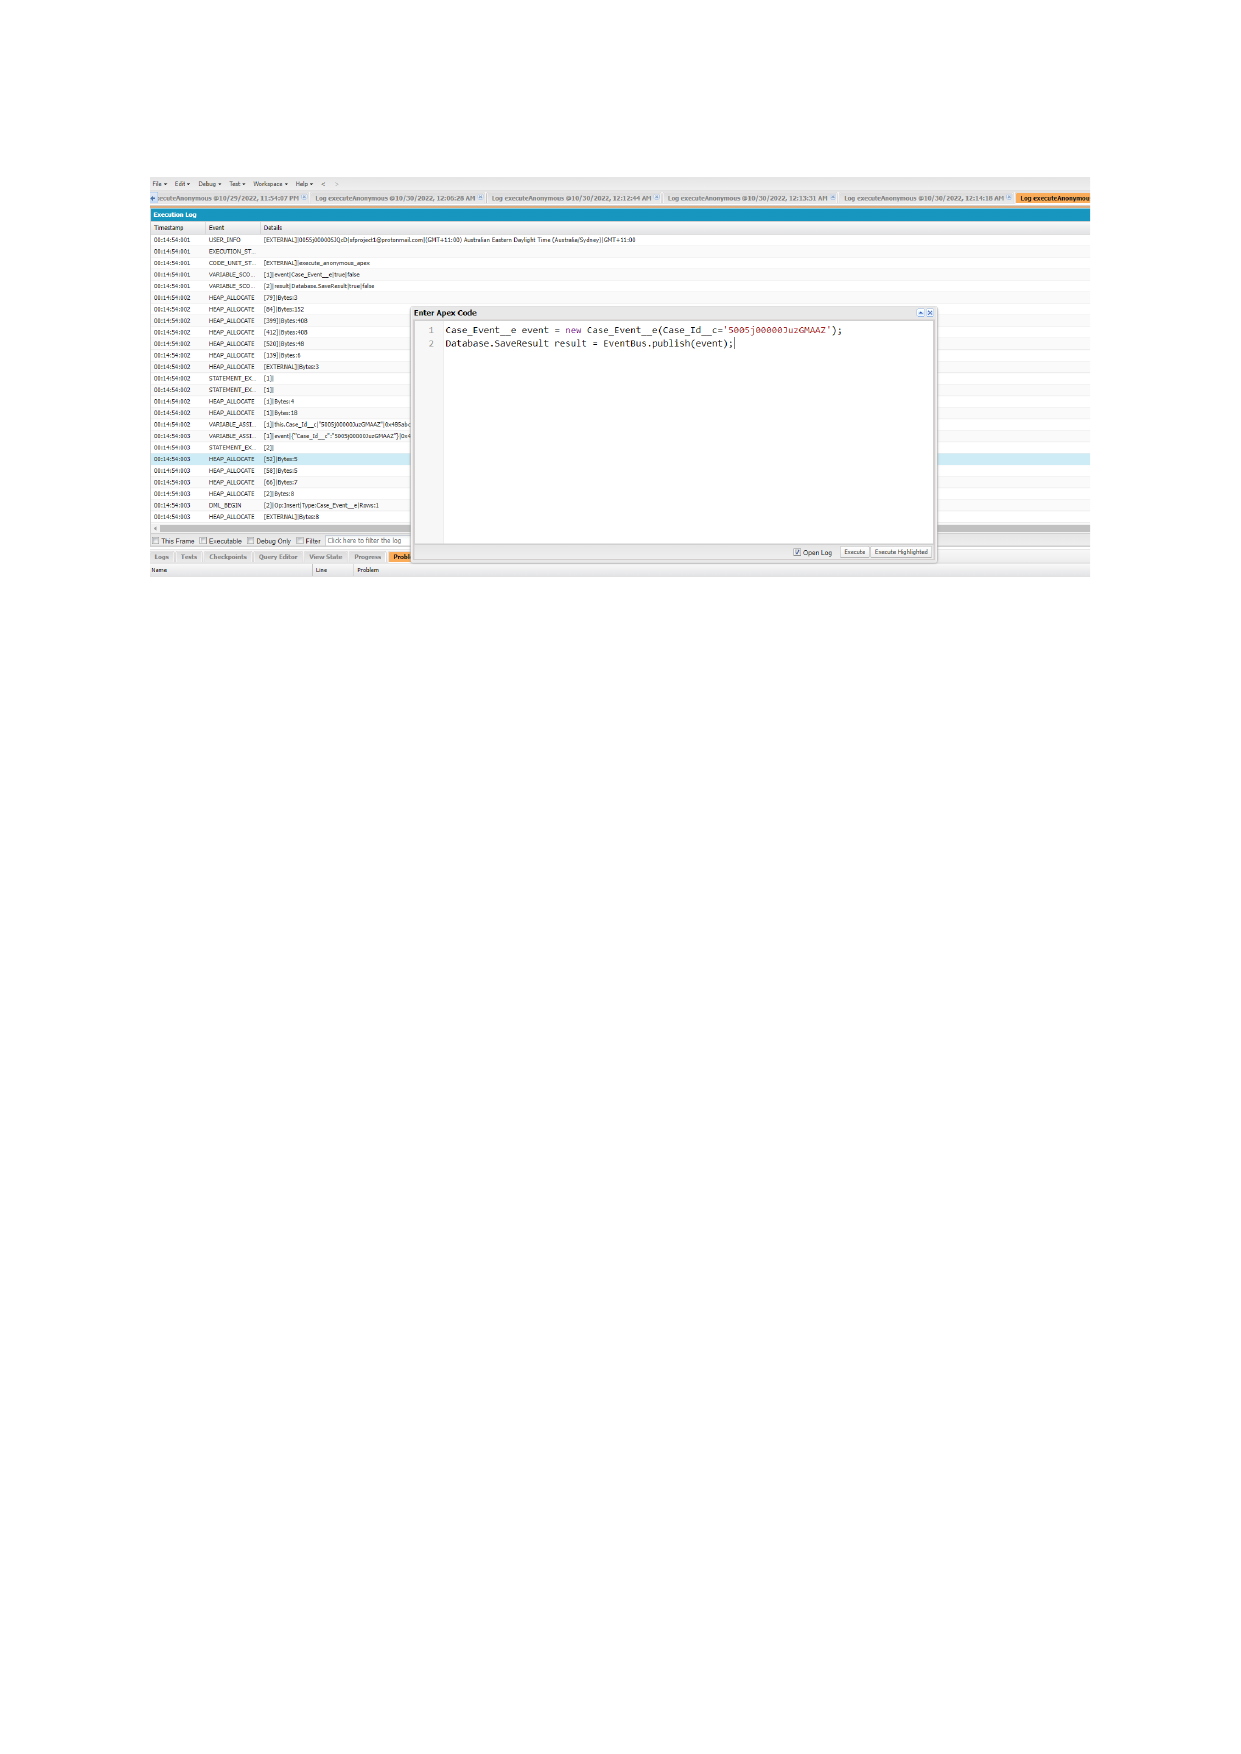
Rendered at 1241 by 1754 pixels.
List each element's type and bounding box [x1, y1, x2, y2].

picture [150, 177, 1091, 606]
